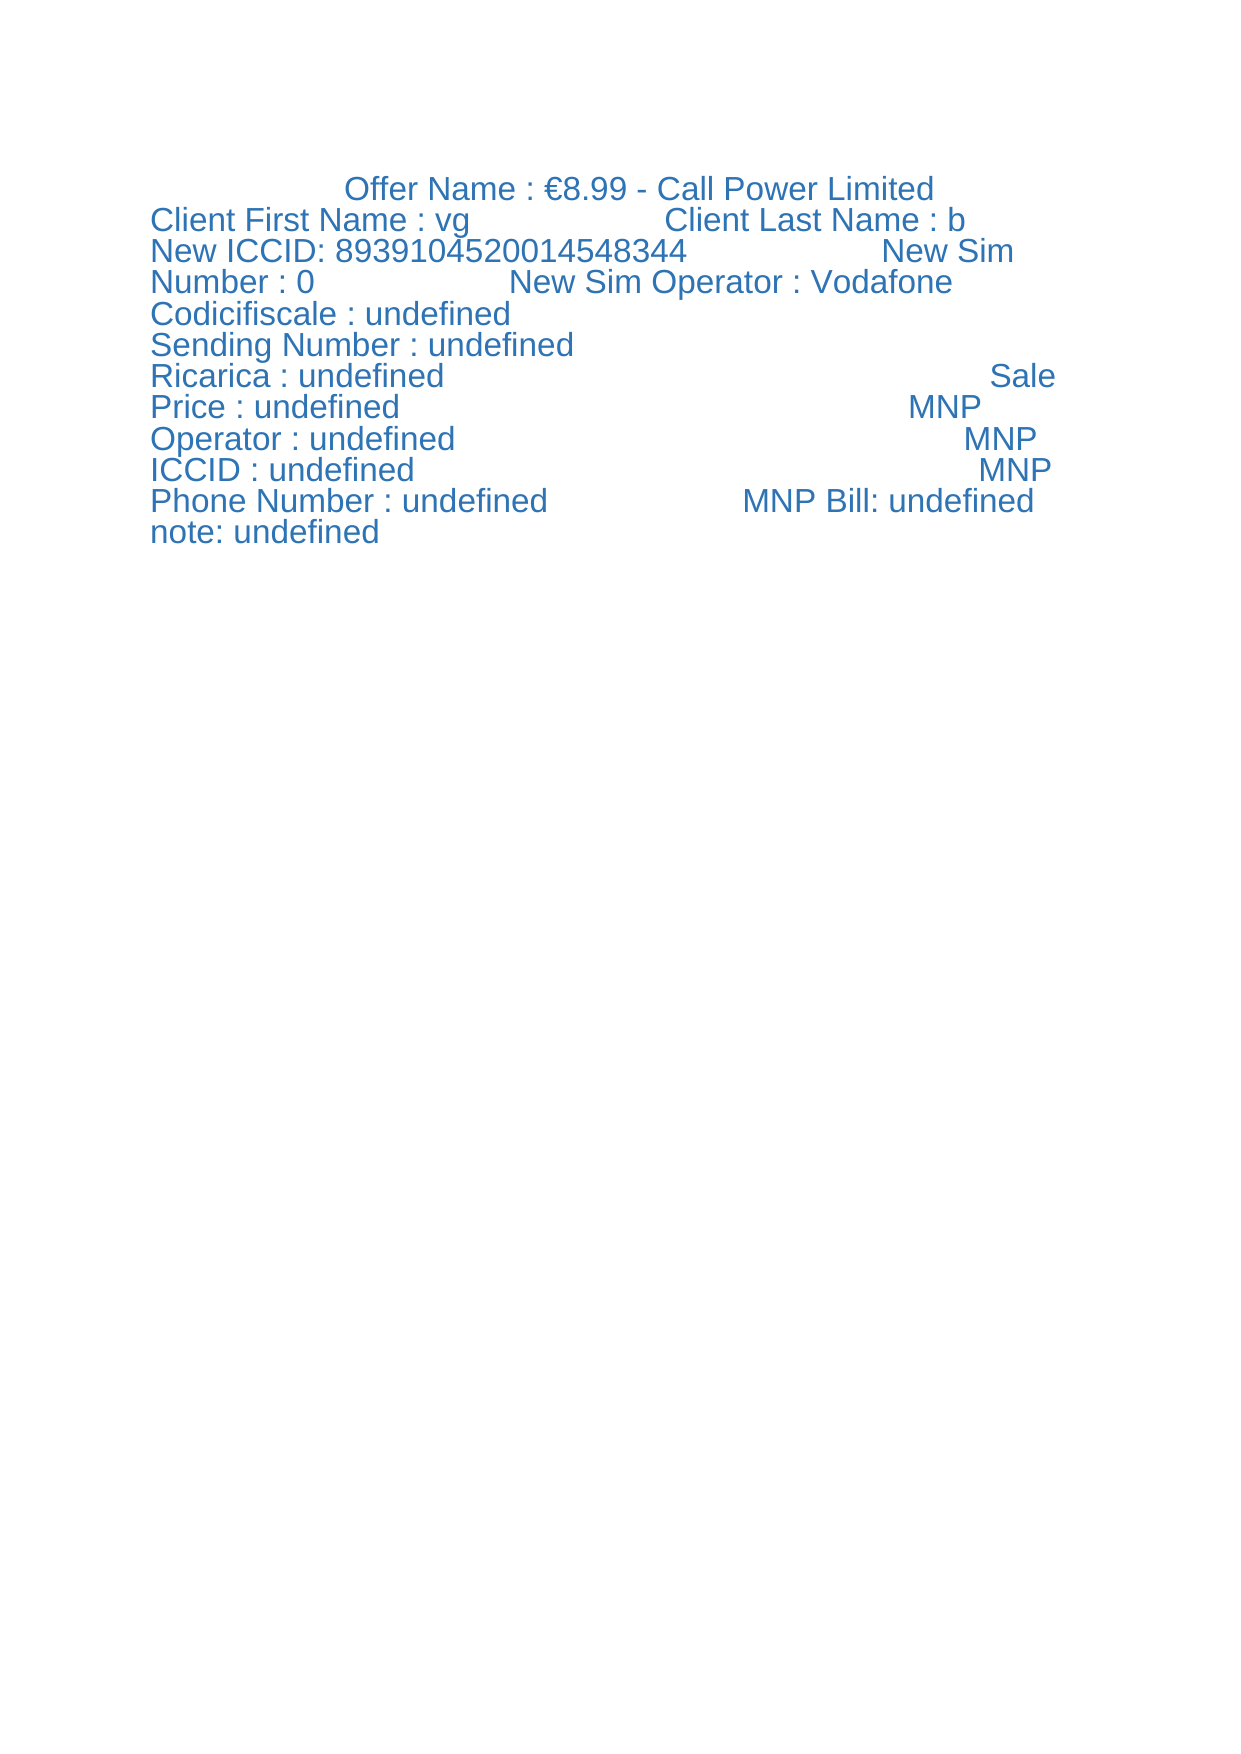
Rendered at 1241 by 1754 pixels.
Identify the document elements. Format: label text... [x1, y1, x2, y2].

subtitle Offer Name : €8.99 - Call Power Limited Client First Name : vg Client Last Name : b New ICCID: 8939104520014548344 New Sim Number : 0 New Sim Operator : Vodafone Codicifiscale : undefined Sending Number : undefined Ricarica : undefined Sale Price : undefined MNP Operator : undefined MNP ICCID : undefined MNP Phone Number : undefined MNP Bill: undefined note: undefined [150, 175, 1090, 550]
